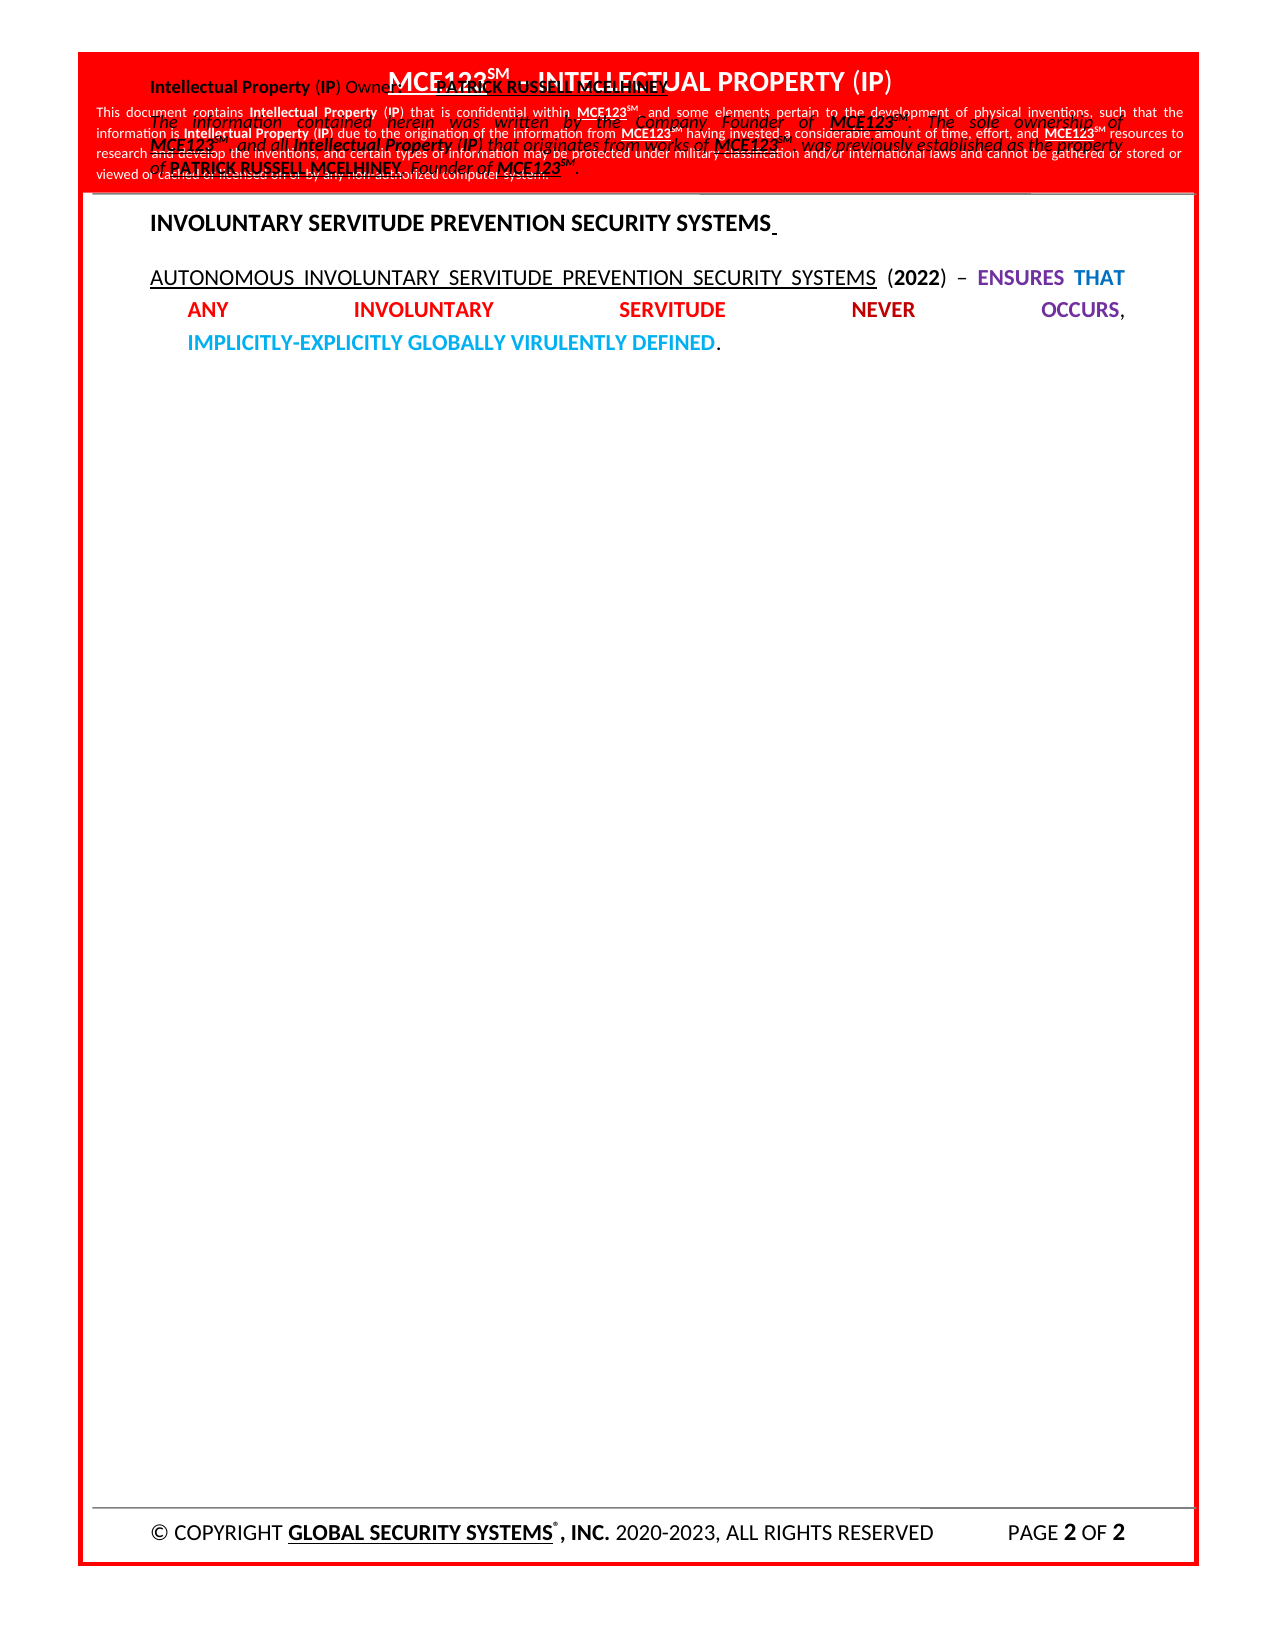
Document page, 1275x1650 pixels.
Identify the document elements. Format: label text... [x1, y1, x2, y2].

text AUTONOMOUS INVOLUNTARY SERVITUDE PREVENTION SECURITY SYSTEMS (2022) – ENSURES THAT ANY INVOLUNTARY SERVITUDE NEVER OCCURS, IMPLICITLY-EXPLICITLY GLOBALLY VIRULENTLY DEFINED. [150, 263, 1125, 356]
text INVOLUNTARY SERVITUDE PREVENTION SECURITY SYSTEMS [150, 207, 1125, 238]
